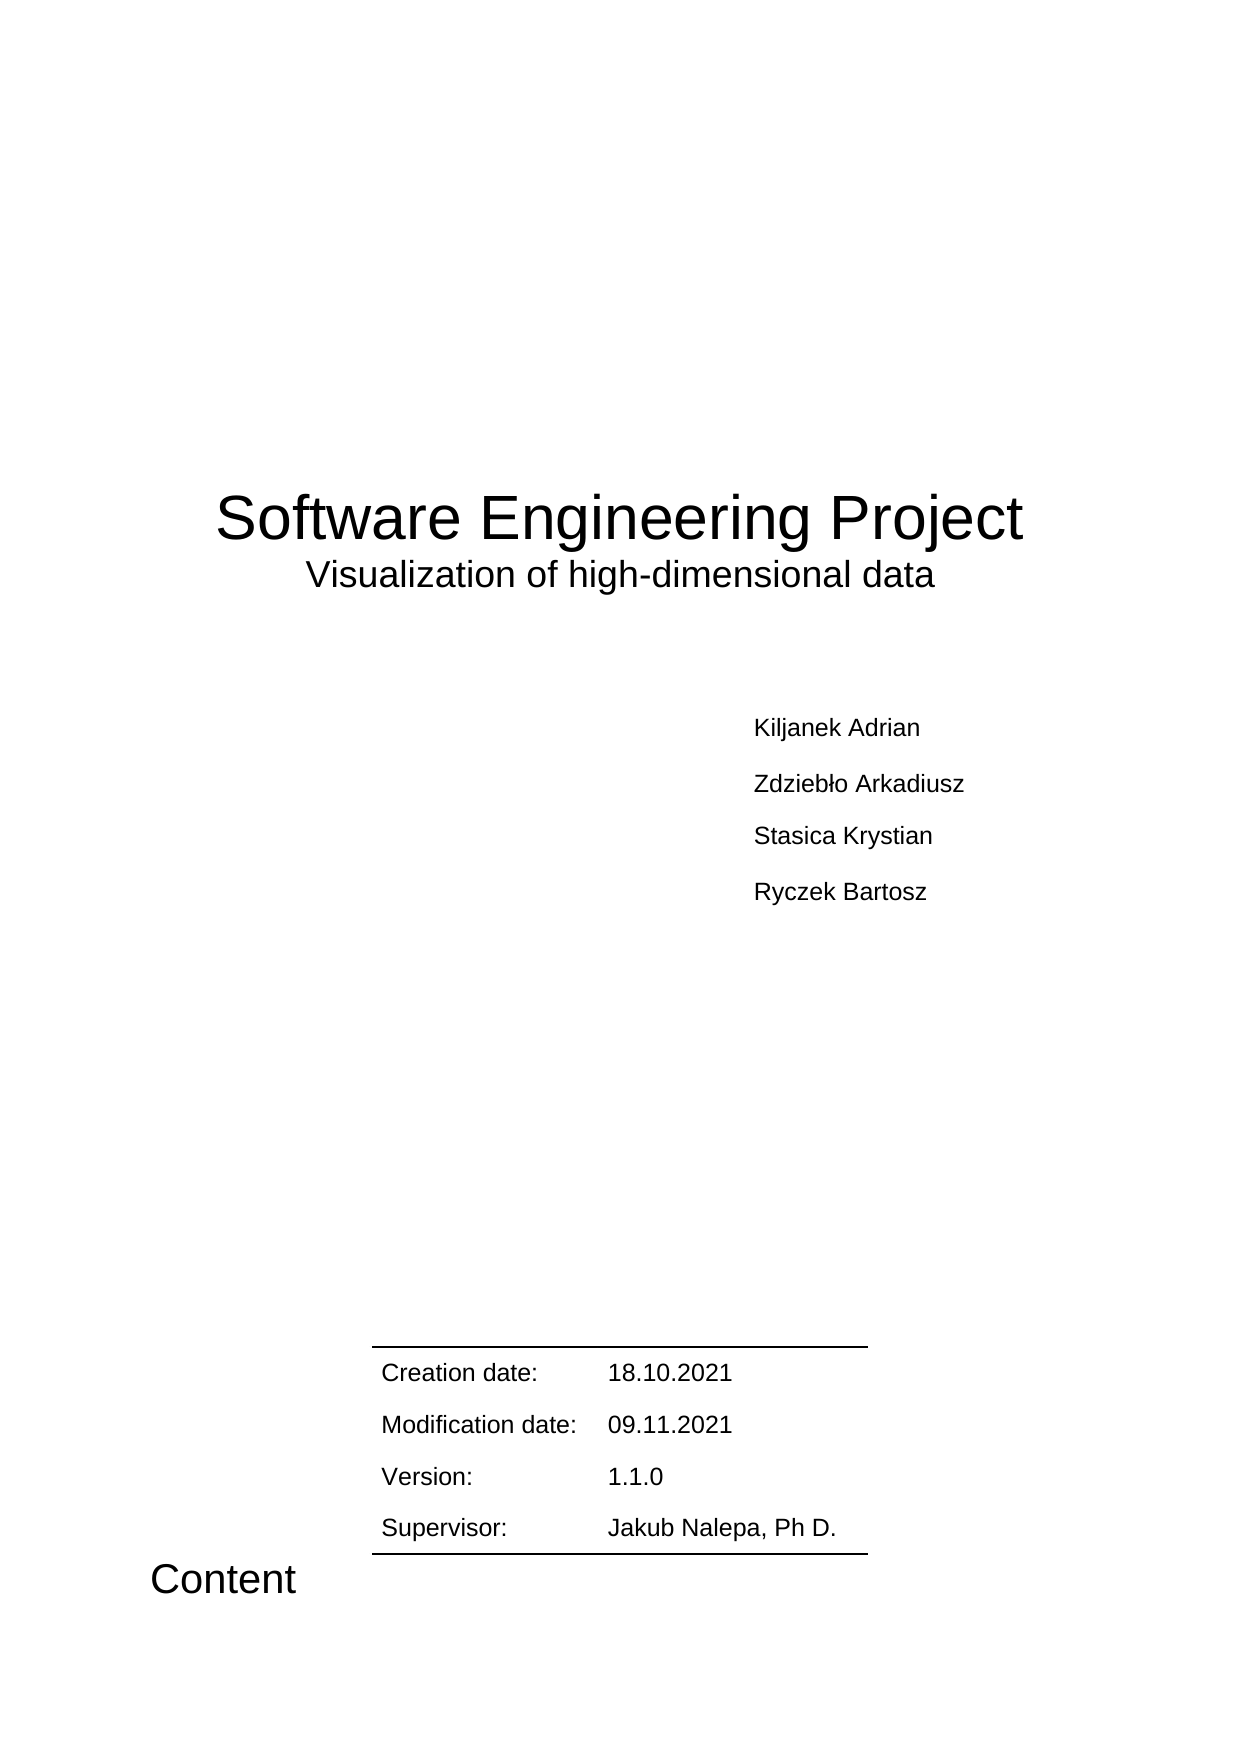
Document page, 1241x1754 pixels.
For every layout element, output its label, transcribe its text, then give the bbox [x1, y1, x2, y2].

table_cell Stasica Krystian [744, 810, 1089, 864]
table_cell 1.1.0 [598, 1451, 868, 1501]
table_cell Modification date: [372, 1400, 596, 1449]
table_cell Jakub Nalepa, Ph D. [598, 1503, 868, 1552]
text Content [150, 1554, 1090, 1602]
table_header Kiljanek Adrian [744, 703, 1089, 756]
table_cell Supervisor: [372, 1503, 596, 1552]
table_cell 09.11.2021 [598, 1400, 868, 1449]
title Software Engineering Project Visualization of high-dimensional data [150, 480, 1090, 595]
table_cell Ryczek Bartosz [744, 867, 1089, 920]
table_header Creation date: [372, 1348, 596, 1397]
table_cell Version: [372, 1451, 596, 1501]
table_header 18.10.2021 [598, 1348, 868, 1397]
table_cell Zdziebło Arkadiusz [744, 759, 1089, 808]
